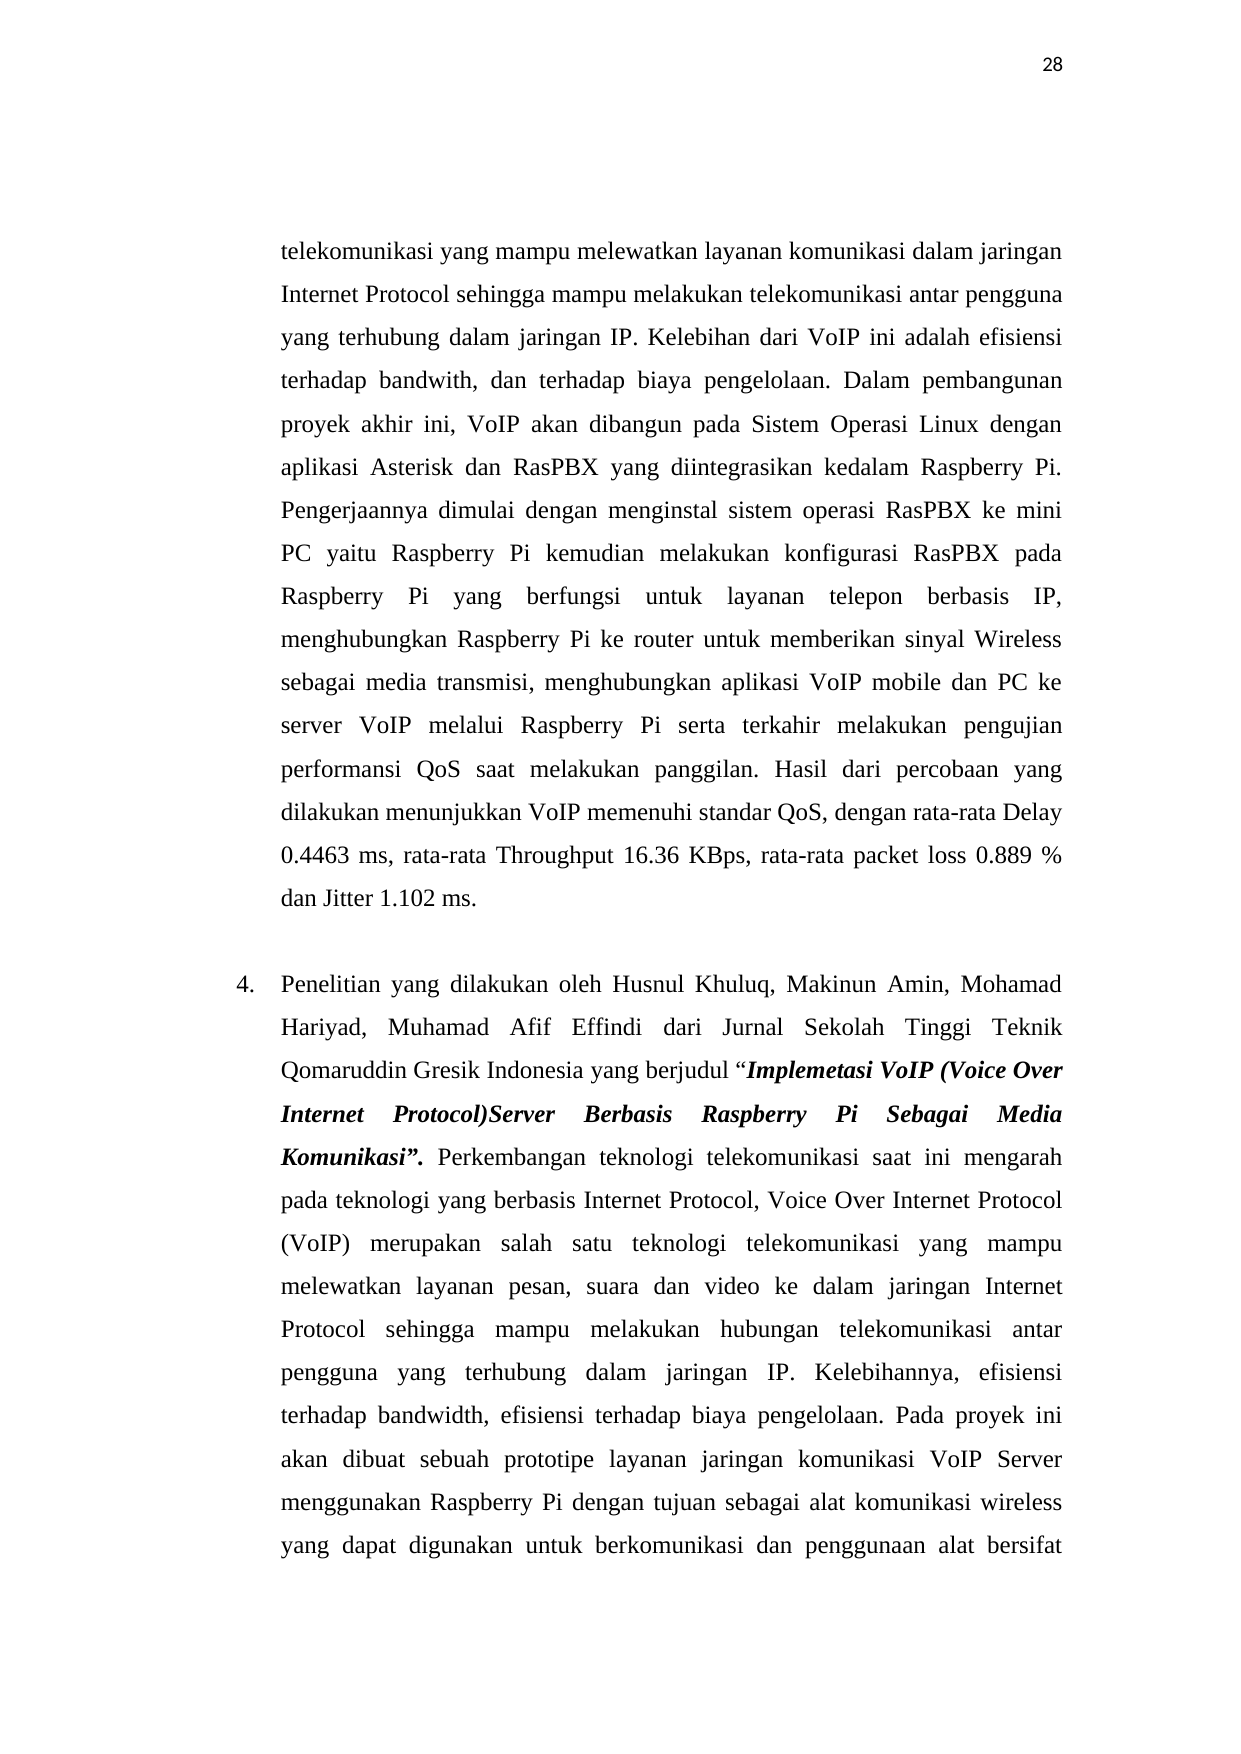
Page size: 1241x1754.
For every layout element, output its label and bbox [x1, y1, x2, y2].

list [236, 236, 1063, 912]
list [236, 969, 1063, 1559]
